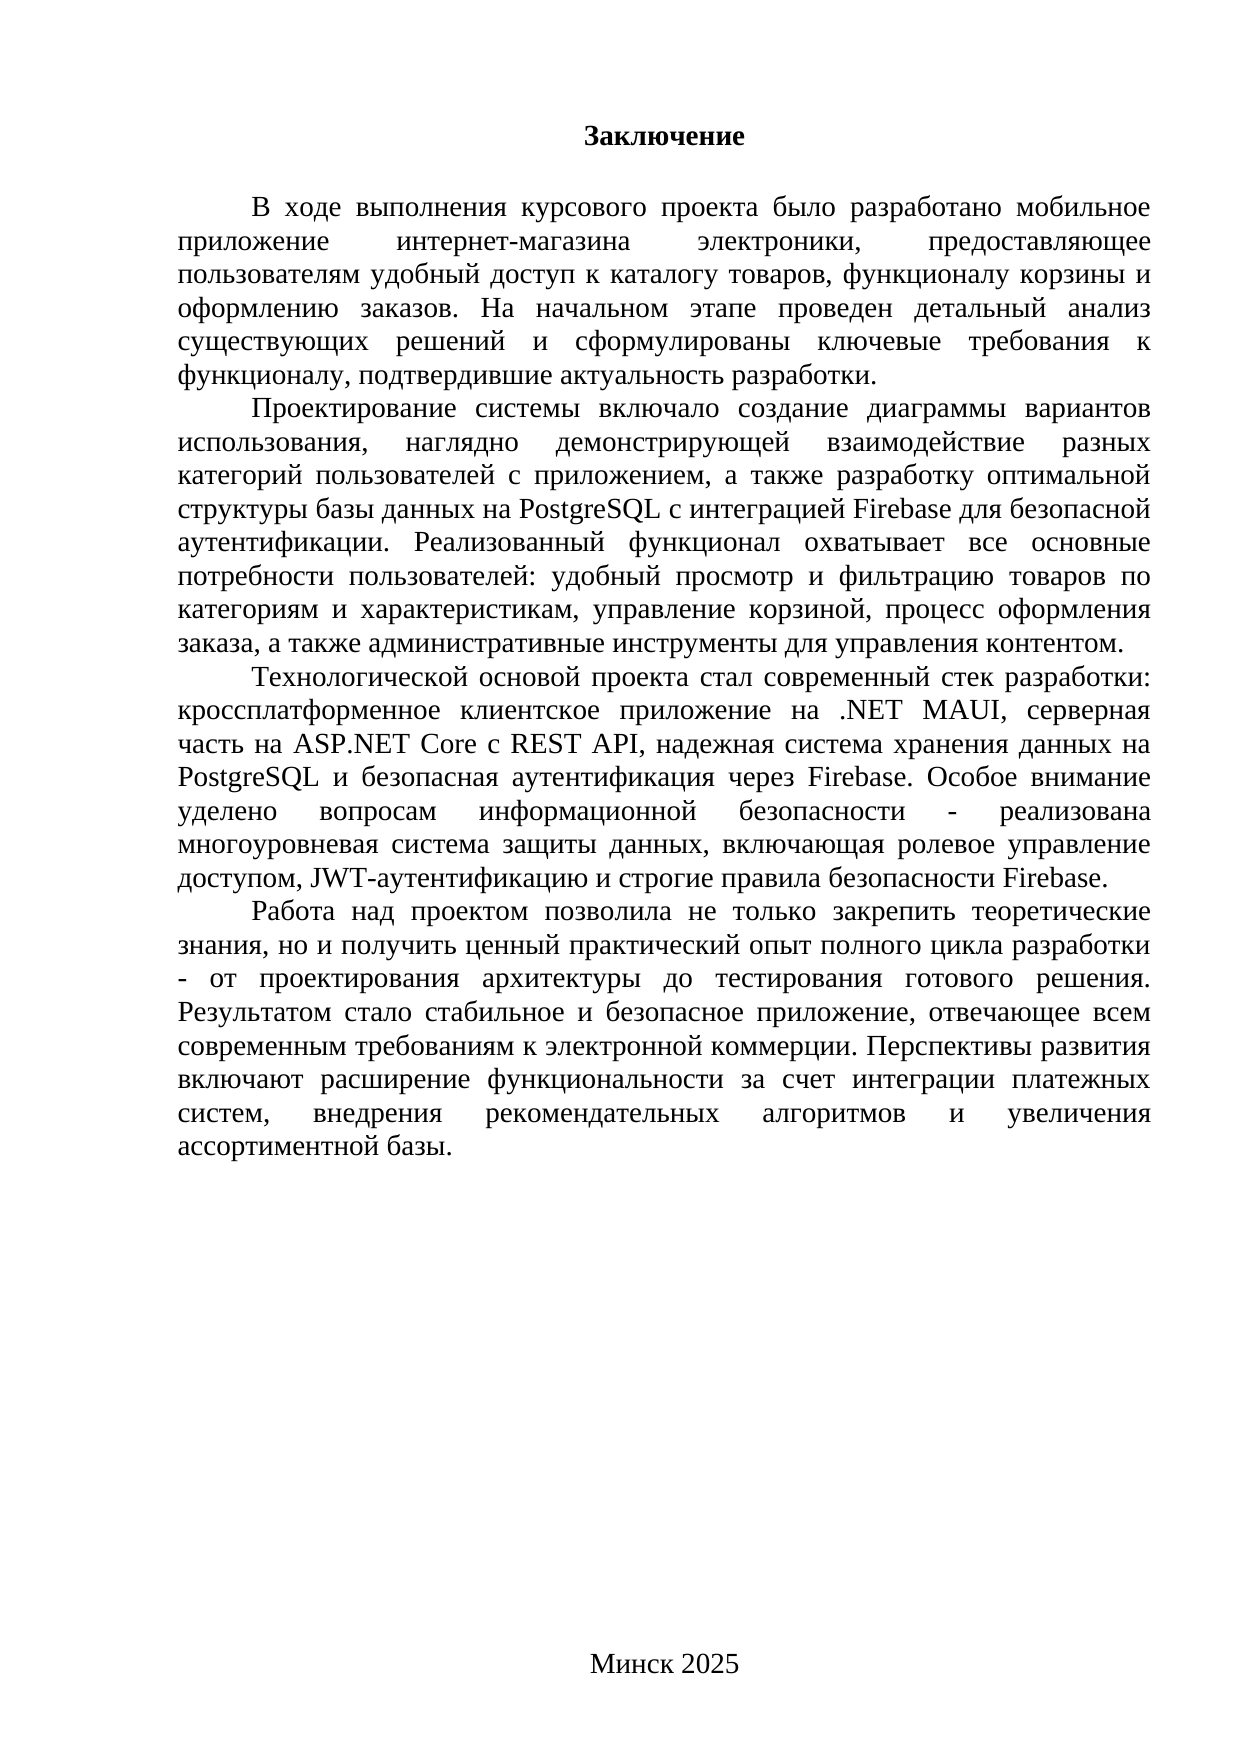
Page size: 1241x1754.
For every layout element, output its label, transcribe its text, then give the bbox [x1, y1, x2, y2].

text Технологической основой проекта стал современный стек разработки: кроссплатформенное клиентское приложение на .NET MAUI, серверная часть на ASP.NET Core с REST API, надежная система хранения данных на PostgreSQL и безопасная аутентификация через Firebase. Особое внимание уделено вопросам информационной безопасности - реализована многоуровневая система защиты данных, включающая ролевое управление доступом, JWT-аутентификацию и строгие правила безопасности Firebase. [177, 659, 1152, 893]
text В ходе выполнения курсового проекта было разработано мобильное приложение интернет-магазина электроники, предоставляющее пользователям удобный доступ к каталогу товаров, функционалу корзины и оформлению заказов. На начальном этапе проведен детальный анализ существующих решений и сформулированы ключевые требования к функционалу, подтвердившие актуальность разработки. [177, 189, 1152, 390]
text Проектирование системы включало создание диаграммы вариантов использования, наглядно демонстрирующей взаимодействие разных категорий пользователей с приложением, а также разработку оптимальной структуры базы данных на PostgreSQL с интеграцией Firebase для безопасной аутентификации. Реализованный функционал охватывает все основные потребности пользователей: удобный просмотр и фильтрацию товаров по категориям и характеристикам, управление корзиной, процесс оформления заказа, а также административные инструменты для управления контентом. [177, 390, 1152, 659]
text Заключение [177, 118, 1152, 152]
text Работа над проектом позволила не только закрепить теоретические знания, но и получить ценный практический опыт полного цикла разработки - от проектирования архитектуры до тестирования готового решения. Результатом стало стабильное и безопасное приложение, отвечающее всем современным требованиям к электронной коммерции. Перспективы развития включают расширение функциональности за счет интеграции платежных систем, внедрения рекомендательных алгоритмов и увеличения ассортиментной базы. [177, 893, 1152, 1162]
